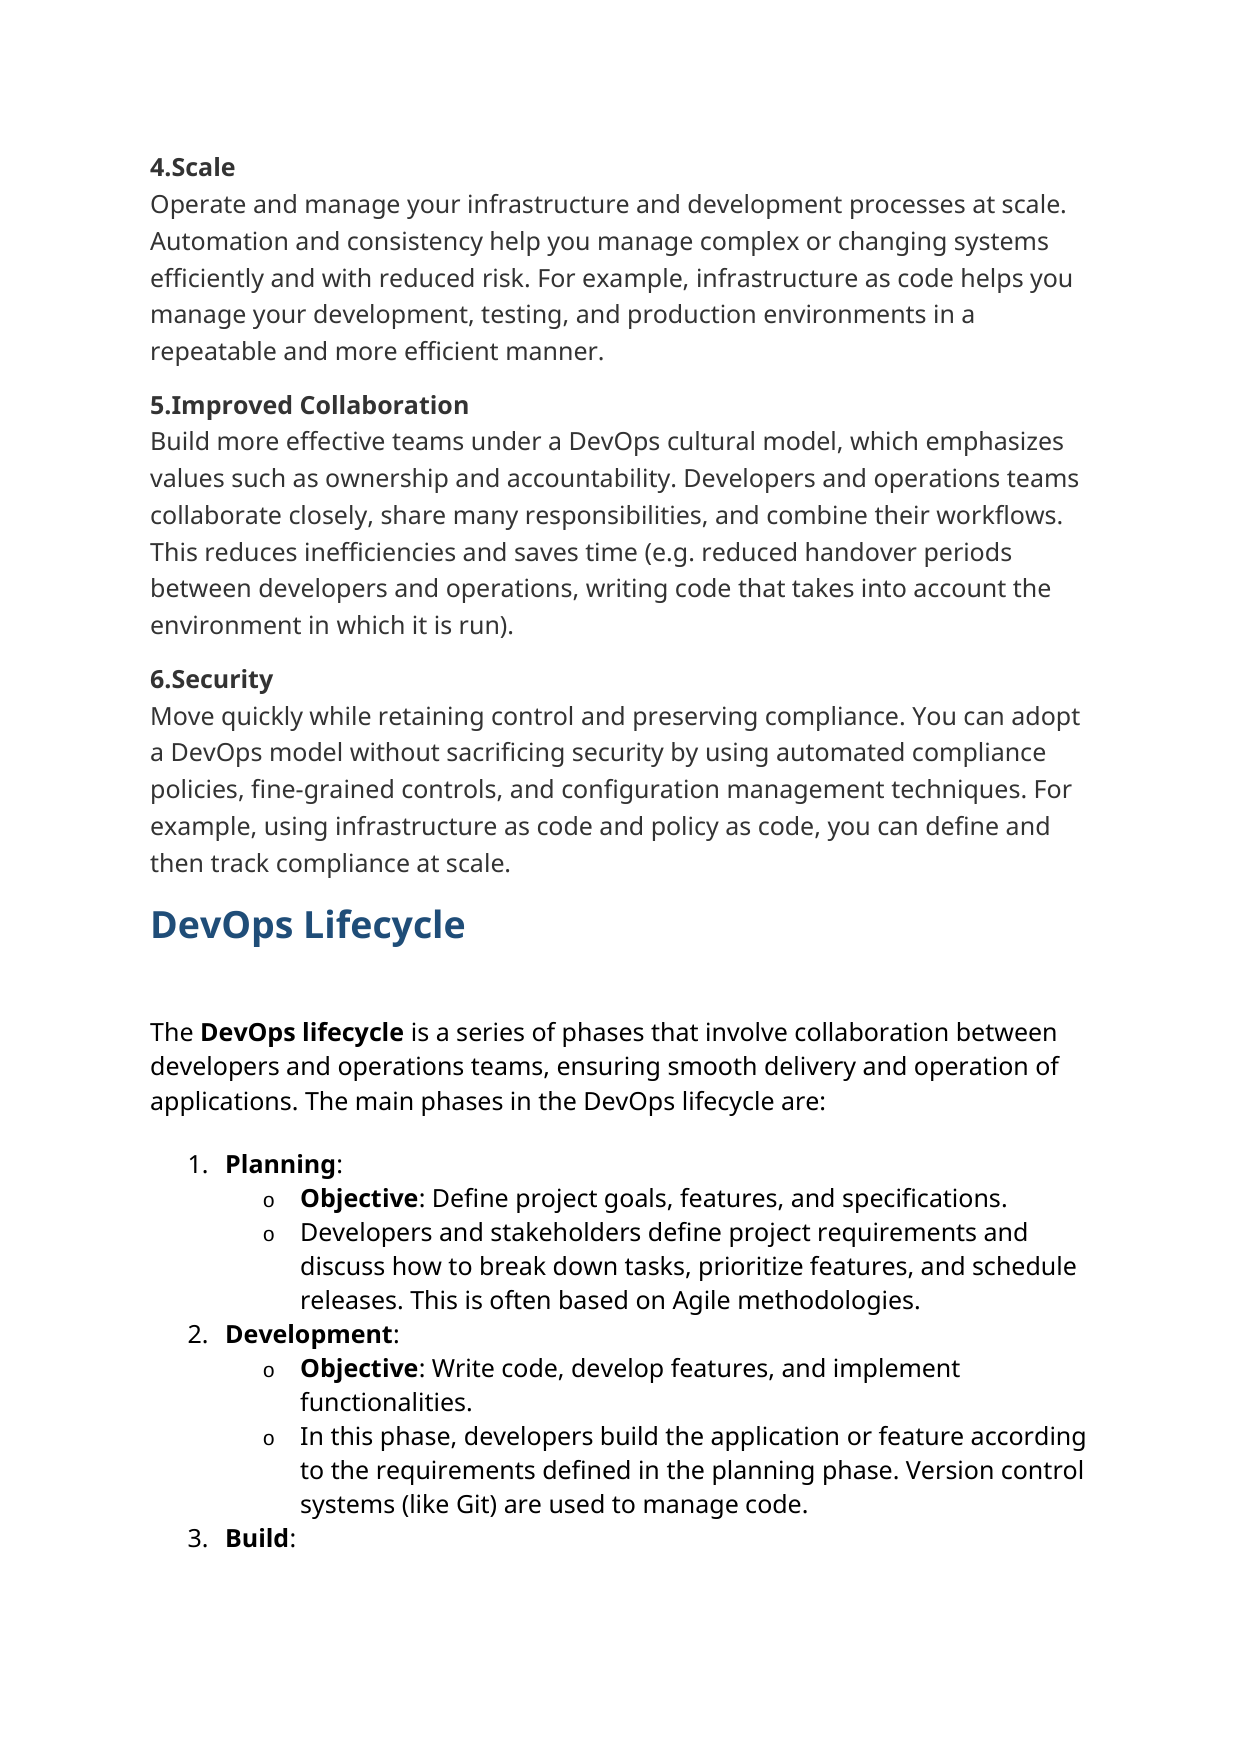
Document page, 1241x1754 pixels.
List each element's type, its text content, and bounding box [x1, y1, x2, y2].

subtitle 4.Scale [150, 150, 1090, 184]
list Build: [187, 1521, 1090, 1555]
list Planning: [187, 1146, 1090, 1180]
text Operate and manage your infrastructure and development processes at scale. Automation and consistency help you manage complex or changing systems efficiently and with reduced risk. For example, infrastructure as code helps you manage your development, testing, and production environments in a repeatable and more efficient manner. [150, 187, 1090, 368]
text Build more effective teams under a DevOps cultural model, which emphasizes values such as ownership and accountability. Developers and operations teams collaborate closely, share many responsibilities, and combine their workflows. This reduces inefficiencies and saves time (e.g. reduced handover periods between developers and operations, writing code that takes into account the environment in which it is run). [150, 424, 1090, 642]
list Objective: Define project goals, features, and specifications. [262, 1180, 1090, 1214]
subtitle 6.Security [150, 661, 1090, 695]
subtitle 5.Improved Collaboration [150, 387, 1090, 421]
text The DevOps lifecycle is a series of phases that involve collaboration between developers and operations teams, ensuring smooth delivery and operation of applications. The main phases in the DevOps lifecycle are: [150, 1015, 1090, 1117]
list Developers and stakeholders define project requirements and discuss how to break down tasks, prioritize features, and schedule releases. This is often based on Agile methodologies. [262, 1214, 1090, 1317]
list Objective: Write code, develop features, and implement functionalities. [262, 1351, 1090, 1419]
text Move quickly while retaining control and preserving compliance. You can adopt a DevOps model without sacrificing security by using automated compliance policies, fine-grained controls, and configuration management techniques. For example, using infrastructure as code and policy as code, you can define and then track compliance at scale. [150, 698, 1090, 879]
subtitle DevOps Lifecycle [150, 899, 1090, 950]
list Development: [187, 1317, 1090, 1351]
list In this phase, developers build the application or feature according to the requirements defined in the planning phase. Version control systems (like Git) are used to manage code. [262, 1419, 1090, 1521]
